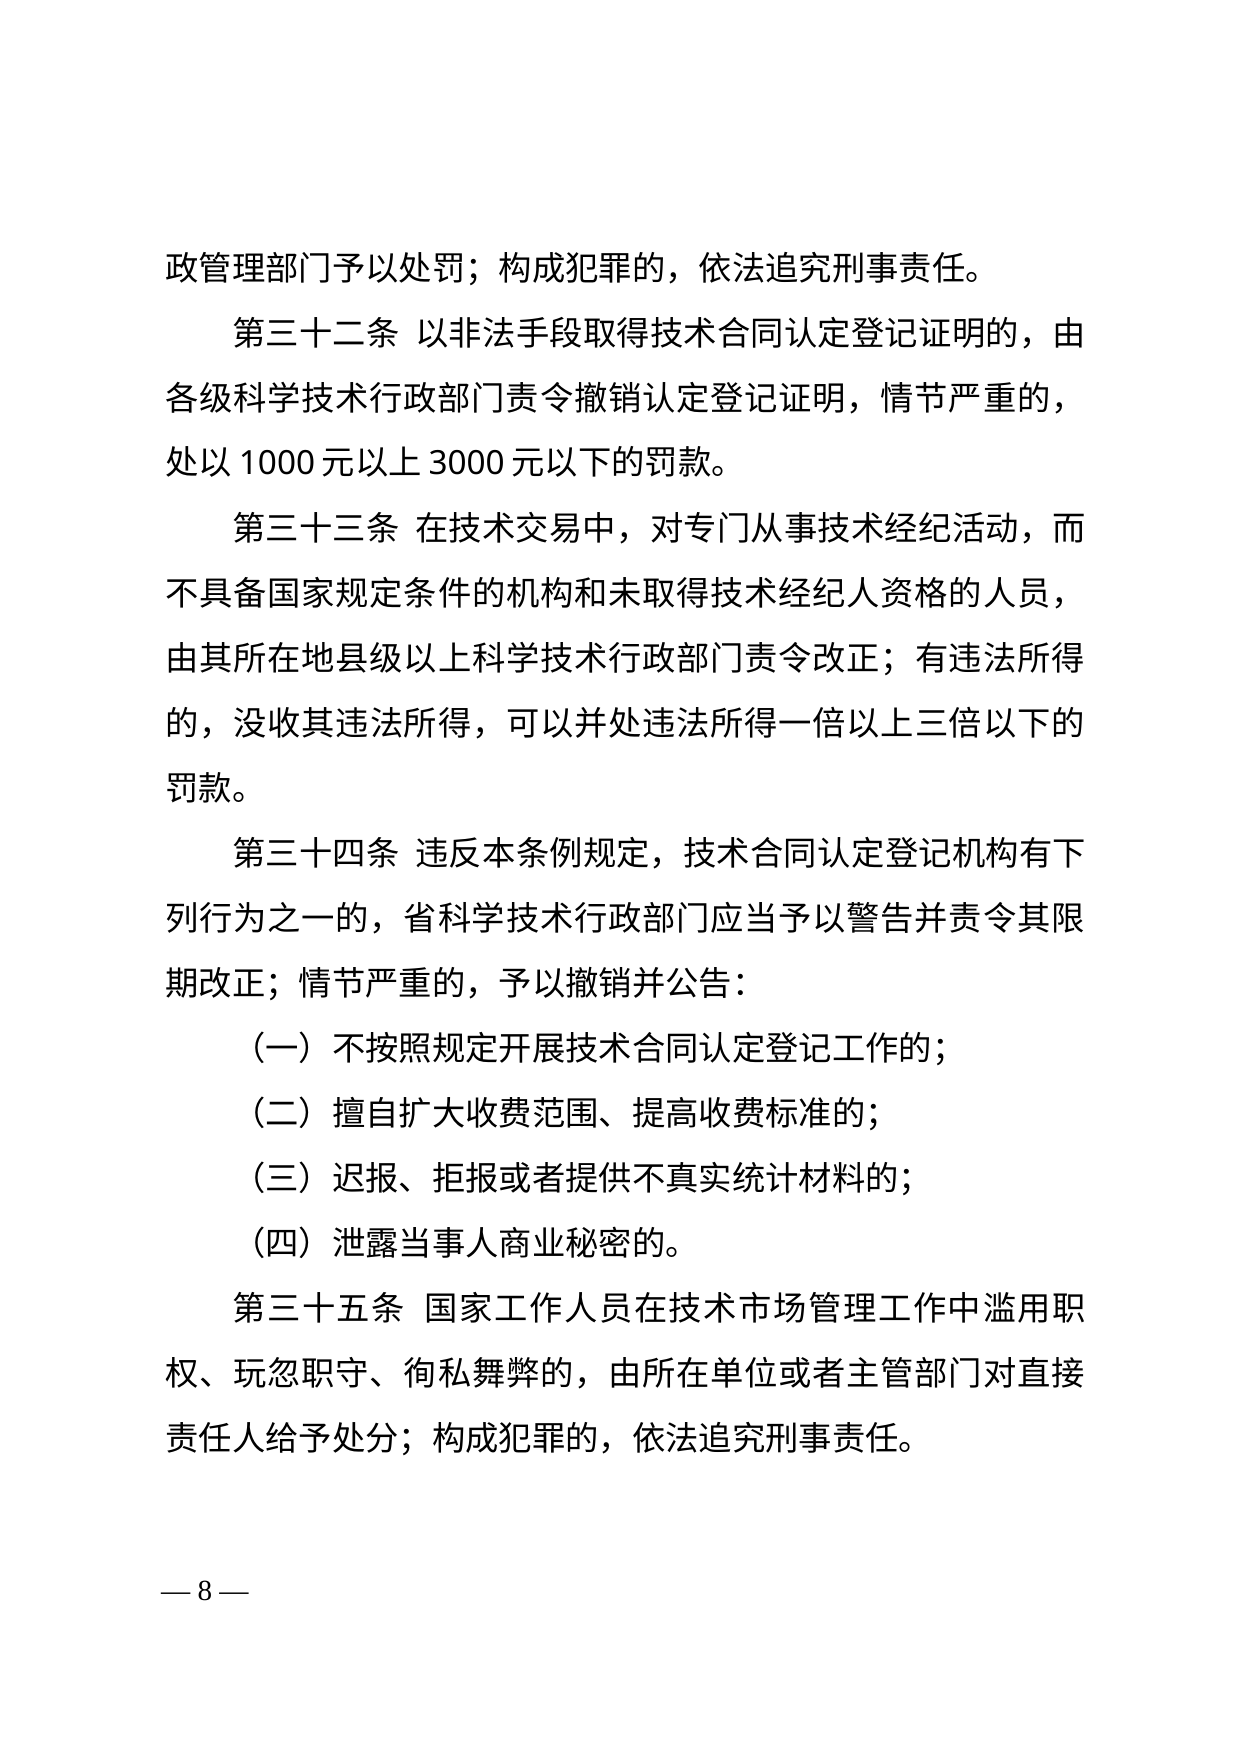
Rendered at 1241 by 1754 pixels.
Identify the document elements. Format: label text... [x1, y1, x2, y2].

text 第三十三条 在技术交易中，对专门从事技术经纪活动，而不具备国家规定条件的机构和未取得技术经纪人资格的人员，由其所在地县级以上科学技术行政部门责令改正；有违法所得的，没收其违法所得，可以并处违法所得一倍以上三倍以下的罚款。 [165, 493, 1087, 818]
text （三）迟报、拒报或者提供不真实统计材料的； [165, 1143, 1087, 1208]
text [165, 233, 1087, 298]
text 第三十四条 违反本条例规定，技术合同认定登记机构有下列行为之一的，省科学技术行政部门应当予以警告并责令其限期改正；情节严重的，予以撤销并公告： [165, 818, 1087, 1013]
text 第三十五条 国家工作人员在技术市场管理工作中滥用职权、玩忽职守、徇私舞弊的，由所在单位或者主管部门对直接责任人给予处分；构成犯罪的，依法追究刑事责任。 [165, 1273, 1087, 1468]
text （二）擅自扩大收费范围、提高收费标准的； [165, 1078, 1087, 1143]
text 第三十二条 以非法手段取得技术合同认定登记证明的，由各级科学技术行政部门责令撤销认定登记证明，情节严重的，处以1000元以上3000元以下的罚款。 [165, 298, 1087, 493]
text （一）不按照规定开展技术合同认定登记工作的； [165, 1013, 1087, 1078]
text （四）泄露当事人商业秘密的。 [165, 1208, 1087, 1273]
